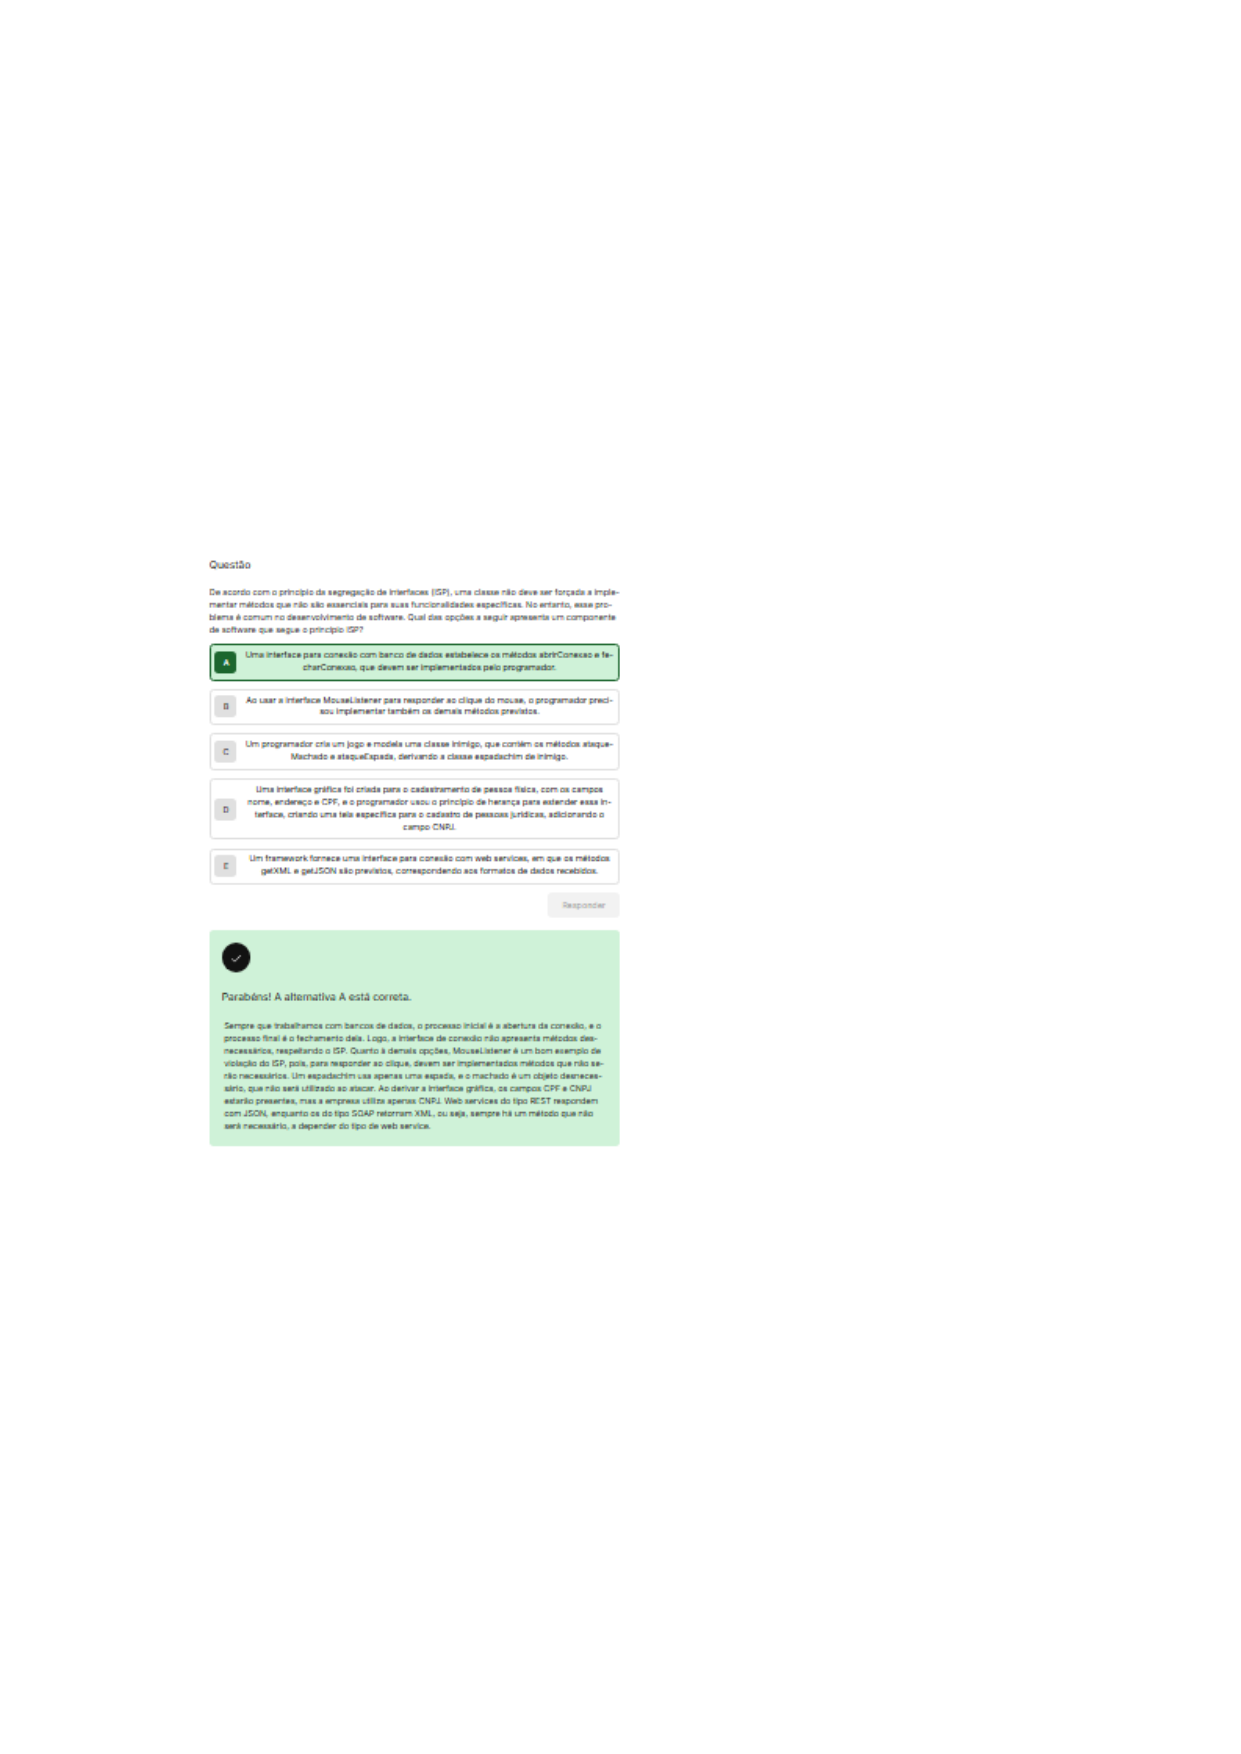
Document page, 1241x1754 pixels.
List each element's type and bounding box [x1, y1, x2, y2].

picture [177, 551, 645, 1148]
